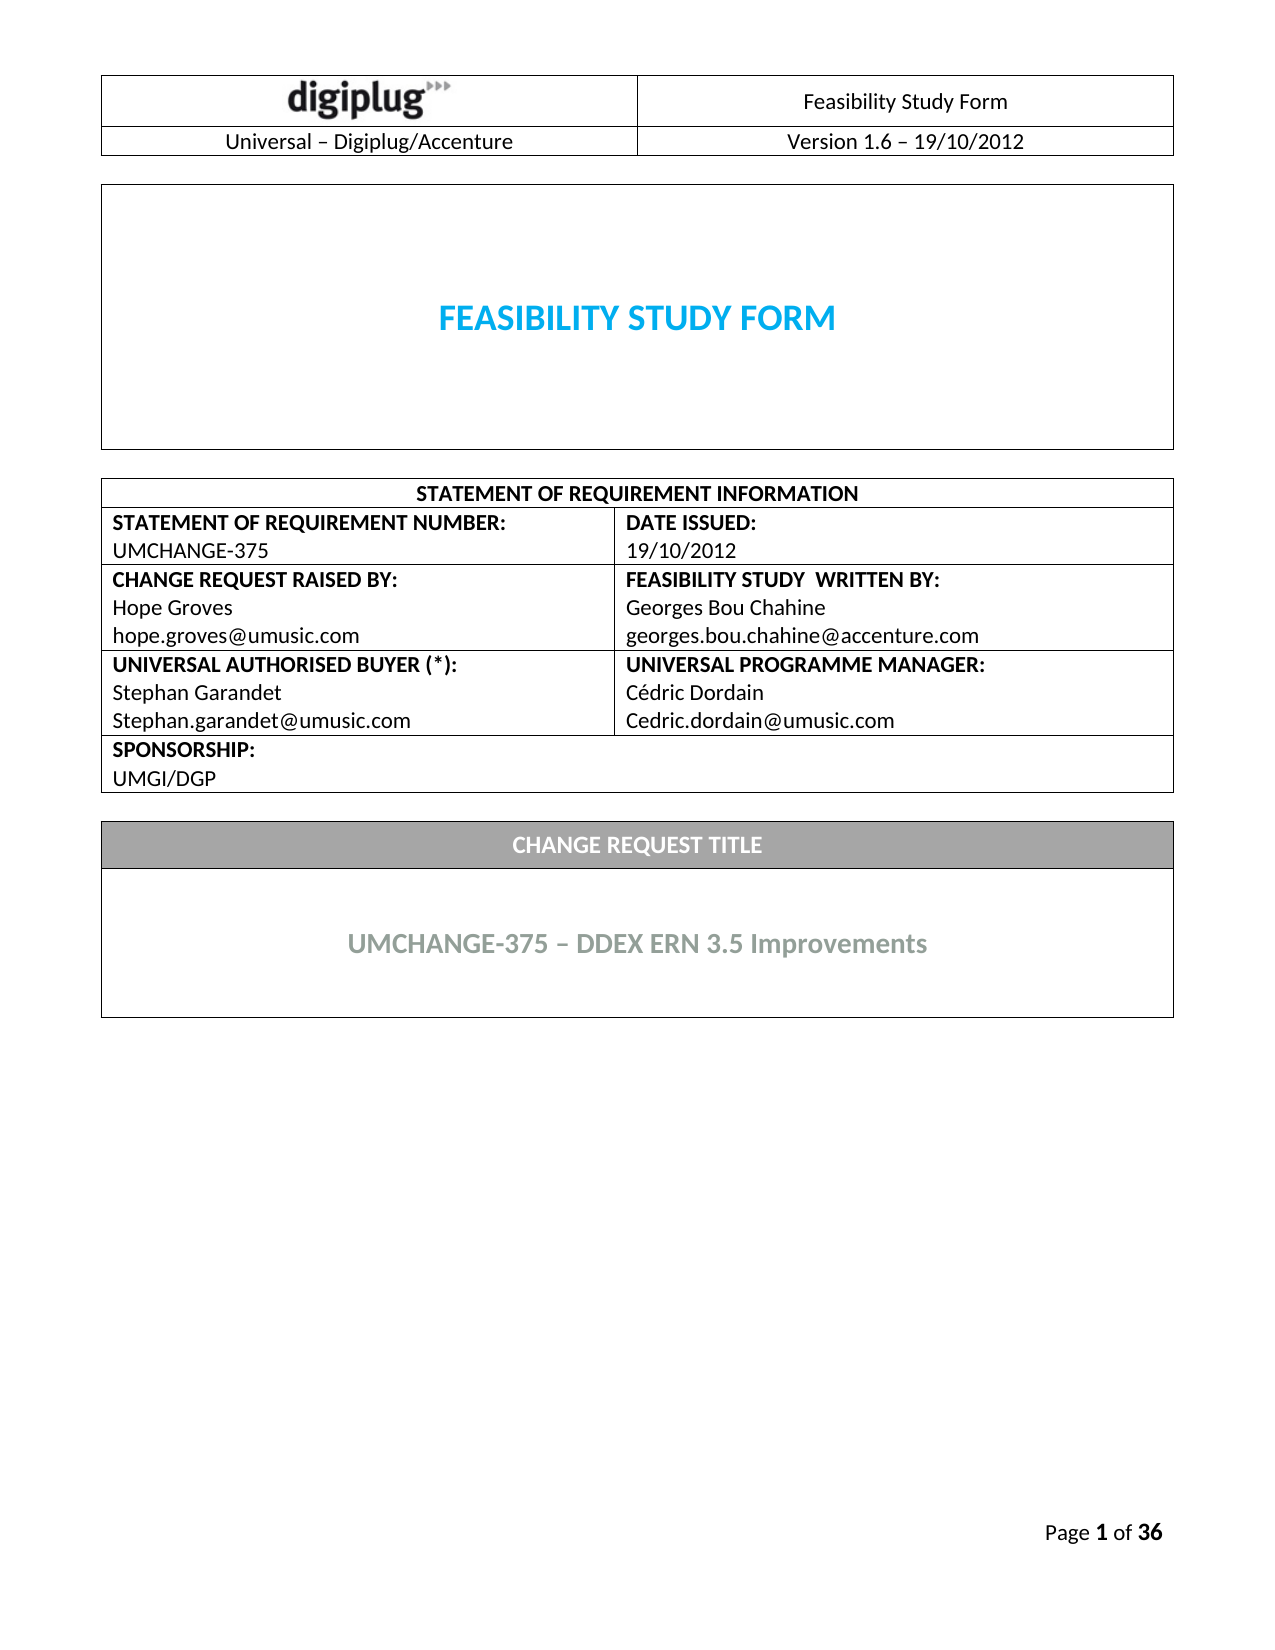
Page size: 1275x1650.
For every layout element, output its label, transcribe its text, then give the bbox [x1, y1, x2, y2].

table_cell UNIVERSAL PROGRAMME MANAGER: Cédric Dordain Cedric.dordain@umusic.com [615, 651, 1173, 734]
table_cell DATE ISSUED: 19/10/2012 [615, 508, 1173, 564]
picture [281, 76, 457, 126]
table_cell STATEMENT OF REQUIREMENT NUMBER: UMCHANGE-375 [102, 508, 614, 564]
table_header FEASIBILITY STUDY FORM [102, 185, 1173, 449]
table_cell SPONSORSHIP: UMGI/DGP [102, 736, 1173, 792]
table_cell UMCHANGE-375 – DDEX ERN 3.5 Improvements [102, 869, 1173, 1017]
table_cell CHANGE REQUEST RAISED BY: Hope Groves hope.groves@umusic.com [102, 565, 614, 649]
table_header STATEMENT OF REQUIREMENT INFORMATION [102, 479, 1173, 507]
table_header CHANGE REQUEST TITLE [102, 822, 1173, 868]
table_cell FEASIBILITY STUDY WRITTEN BY: Georges Bou Chahine georges.bou.chahine@accenture.com [615, 565, 1173, 649]
table_cell UNIVERSAL AUTHORISED BUYER (*): Stephan Garandet Stephan.garandet@umusic.com [102, 651, 614, 734]
